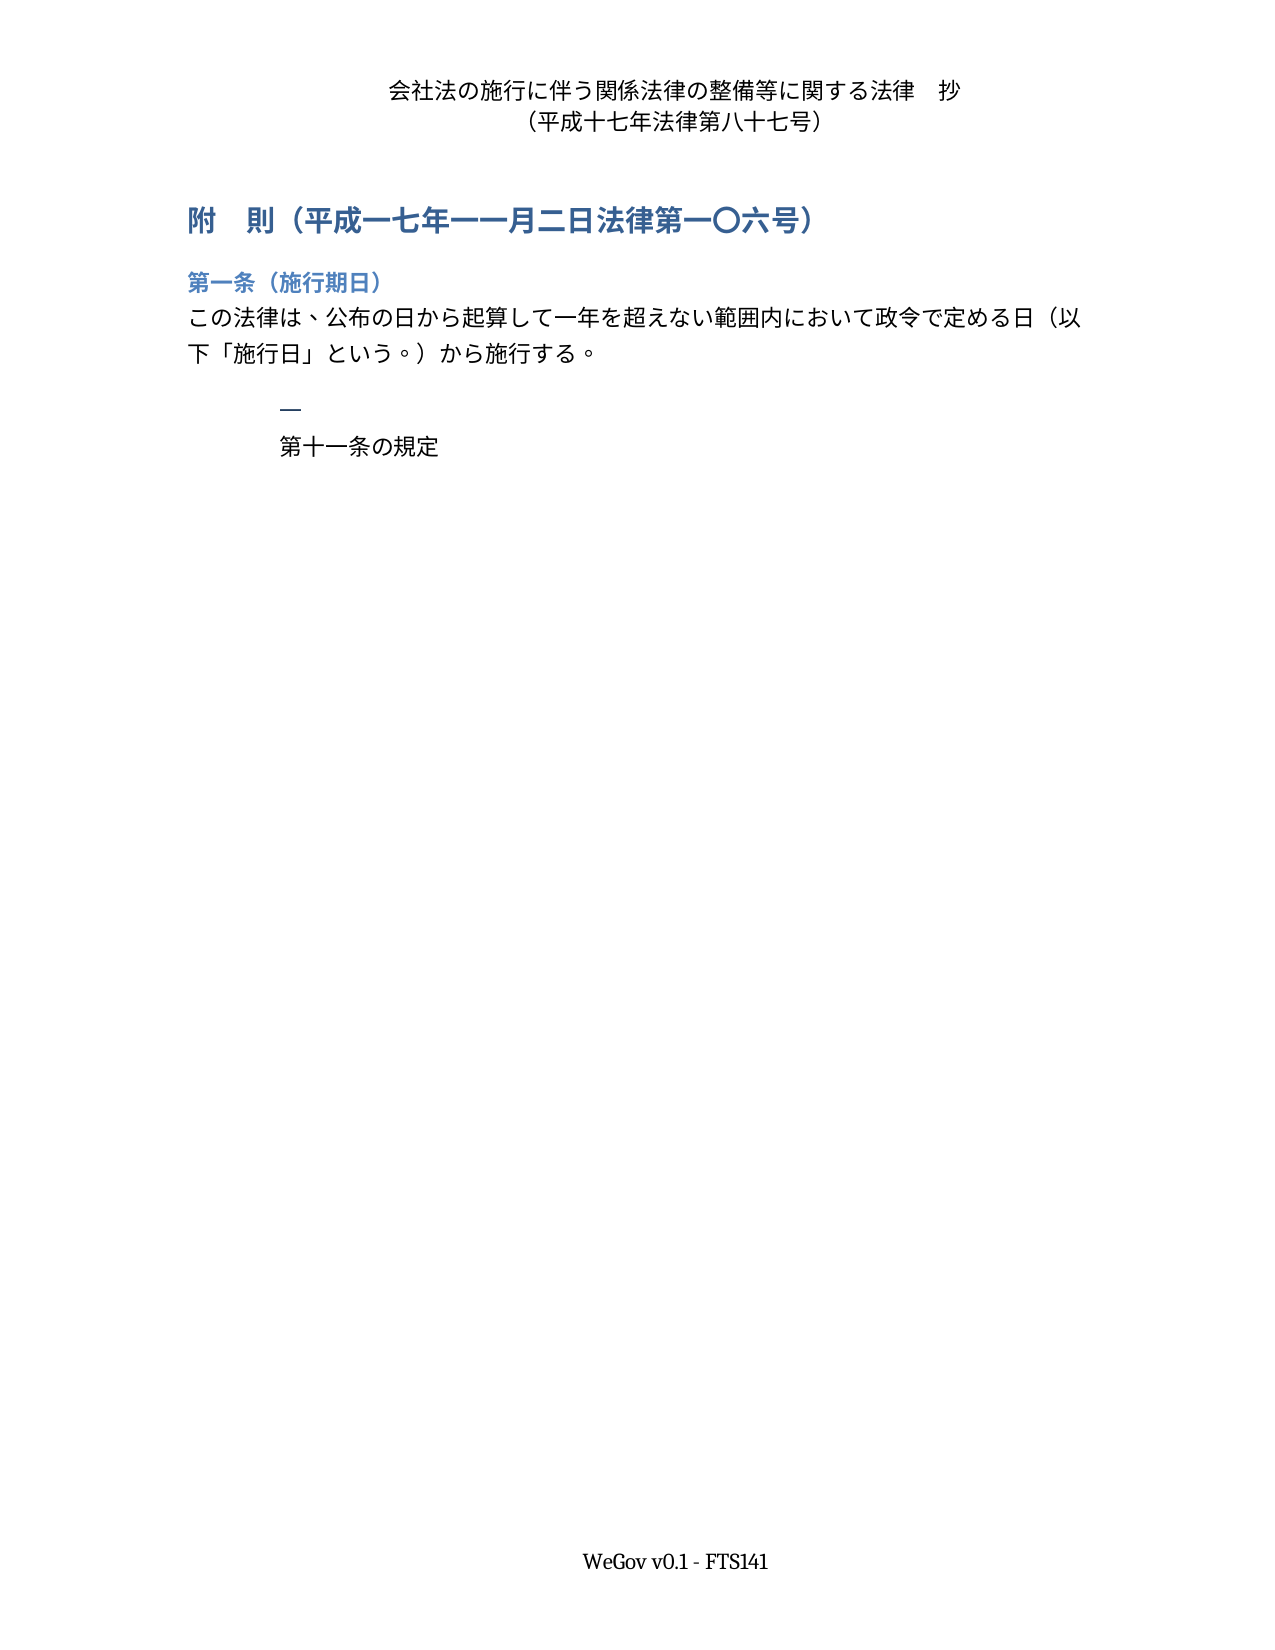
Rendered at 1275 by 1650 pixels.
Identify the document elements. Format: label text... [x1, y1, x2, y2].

subtitle 第一条（施行期日） [187, 266, 1087, 298]
subtitle 附 則（平成一七年一一月二日法律第一〇六号） [187, 200, 1087, 240]
text この法律は、公布の日から起算して一年を超えない範囲内において政令で定める日（以下「施行日」という。）から施行する。 [187, 302, 1087, 369]
text 第十一条の規定 [279, 431, 1087, 462]
subtitle 一 [279, 395, 1087, 426]
